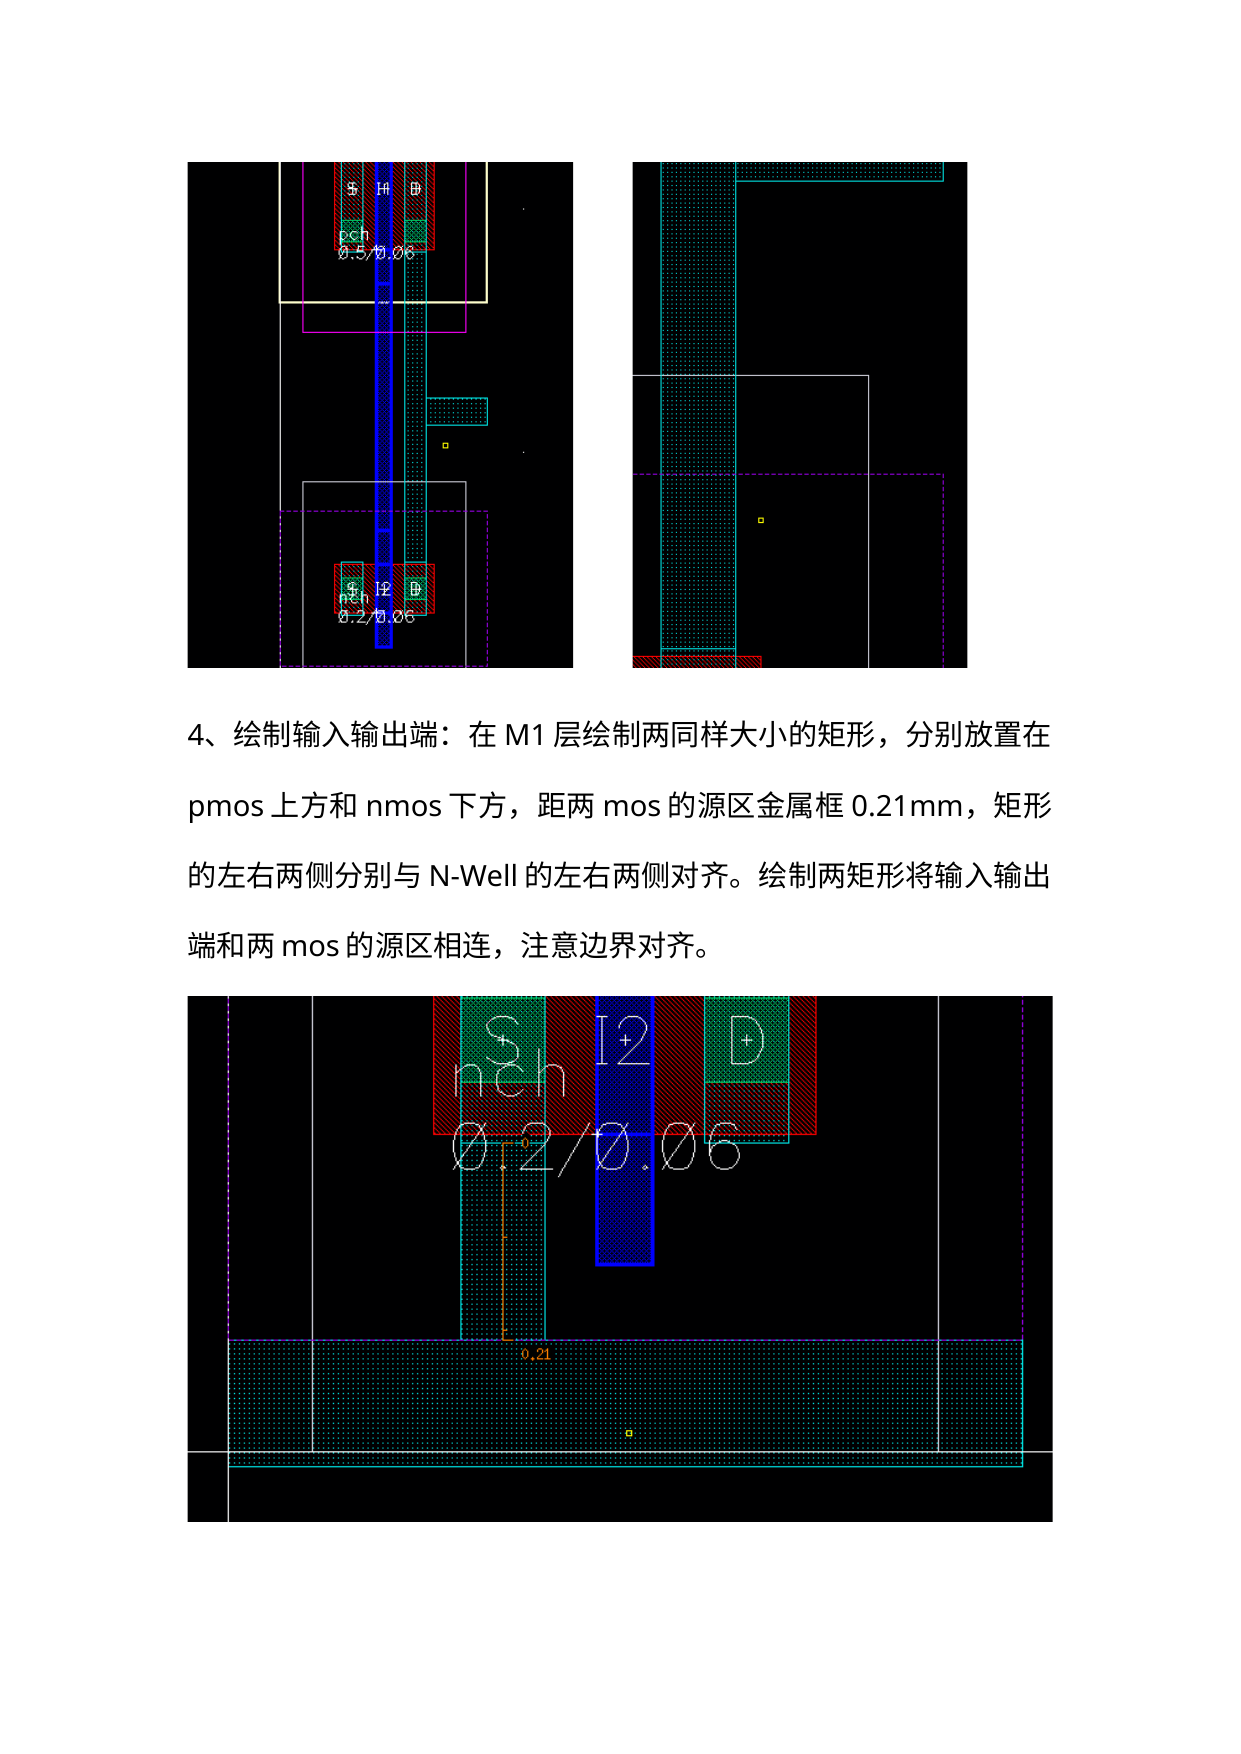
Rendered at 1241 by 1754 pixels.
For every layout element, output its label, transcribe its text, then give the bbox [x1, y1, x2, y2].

picture [187, 996, 1053, 1522]
list 绘制输入输出端：在M1层绘制两同样大小的矩形，分别放置在pmos上方和nmos下方，距两mos的源区金属框0.21mm，矩形的左右两侧分别与N-Well的左右两侧对齐。绘制两矩形将输入输出端和两mos的源区相连，注意边界对齐。 [187, 701, 1053, 976]
picture [187, 162, 574, 668]
picture [632, 162, 968, 668]
